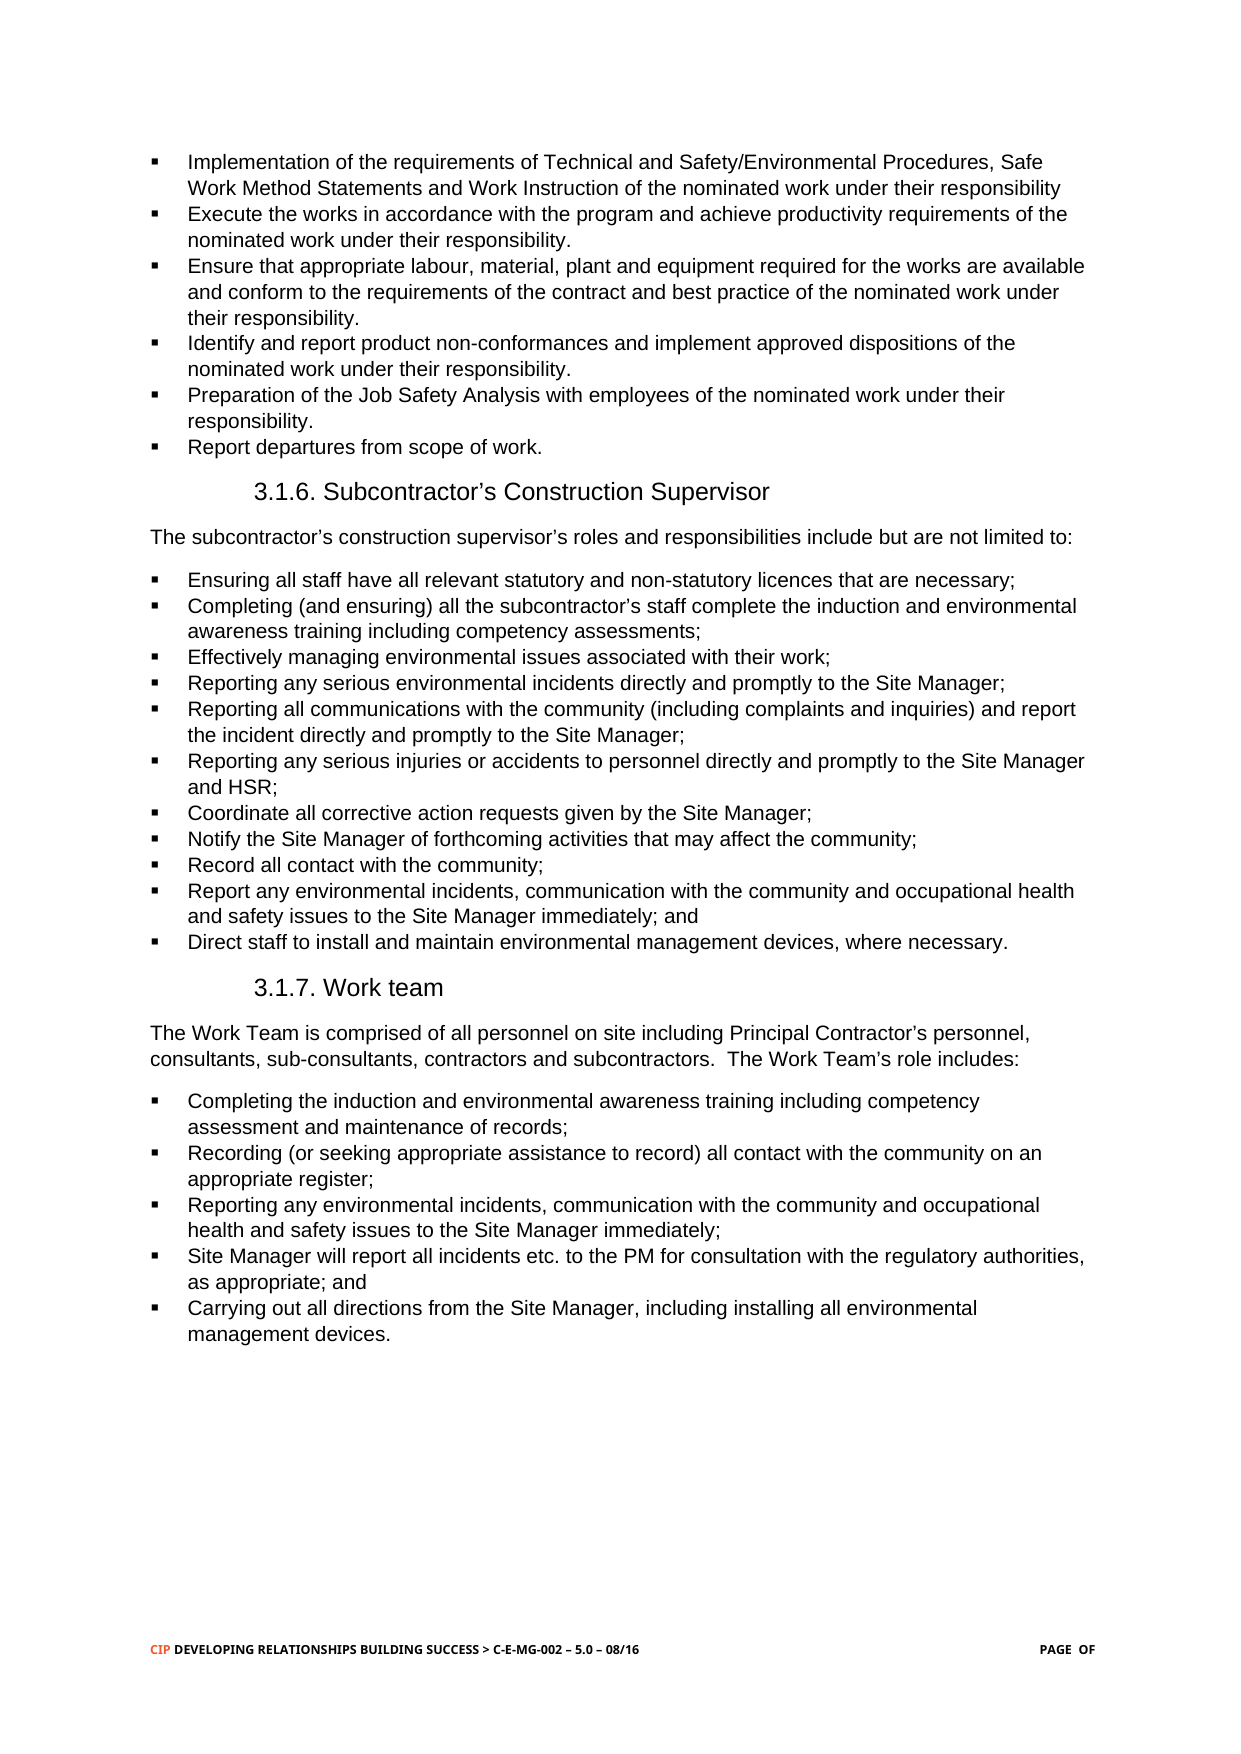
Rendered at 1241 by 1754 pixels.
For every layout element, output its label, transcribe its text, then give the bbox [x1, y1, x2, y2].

list Record all contact with the community; [150, 852, 1090, 877]
subtitle Subcontractor’s Construction Supervisor [253, 477, 1090, 506]
list Reporting all communications with the community (including complaints and inquiries) and report the incident directly and promptly to the Site Manager; [150, 697, 1090, 747]
list Site Manager will report all incidents etc. to the PM for consultation with the regulatory authorities, as appropriate; and [150, 1244, 1090, 1294]
list Notify the Site Manager of forthcoming activities that may affect the community; [150, 827, 1090, 851]
list Carrying out all directions from the Site Manager, including installing all environmental management devices. [150, 1296, 1090, 1346]
list Coordinate all corrective action requests given by the Site Manager; [150, 801, 1090, 825]
list Direct staff to install and maintain environmental management devices, where necessary. [150, 930, 1090, 954]
list Ensuring all staff have all relevant statutory and non-statutory licences that are necessary; [150, 567, 1090, 592]
list Reporting any environmental incidents, communication with the community and occupational health and safety issues to the Site Manager immediately; [150, 1192, 1090, 1242]
list Reporting any serious injuries or accidents to personnel directly and promptly to the Site Manager and HSR; [150, 749, 1090, 799]
list Implementation of the requirements of Technical and Safety/Environmental Procedures, Safe Work Method Statements and Work Instruction of the nominated work under their responsibility [150, 150, 1090, 200]
list Reporting any serious environmental incidents directly and promptly to the Site Manager; [150, 671, 1090, 695]
list Report any environmental incidents, communication with the community and occupational health and safety issues to the Site Manager immediately; and [150, 878, 1090, 928]
list Completing the induction and environmental awareness training including competency assessment and maintenance of records; [150, 1089, 1090, 1139]
list Recording (or seeking appropriate assistance to record) all contact with the community on an appropriate register; [150, 1141, 1090, 1191]
list Preparation of the Job Safety Analysis with employees of the nominated work under their responsibility. [150, 383, 1090, 433]
subtitle Work team [253, 973, 1090, 1002]
list Effectively managing environmental issues associated with their work; [150, 645, 1090, 669]
list Ensure that appropriate labour, material, plant and equipment required for the works are available and conform to the requirements of the contract and best practice of the nominated work under their responsibility. [150, 253, 1090, 329]
text The Work Team is comprised of all personnel on site including Principal Contractor’s personnel, consultants, sub-consultants, contractors and subcontractors. The Work Team’s role includes: [150, 1021, 1090, 1070]
list Execute the works in accordance with the program and achieve productivity requirements of the nominated work under their responsibility. [150, 202, 1090, 252]
list Completing (and ensuring) all the subcontractor’s staff complete the induction and environmental awareness training including competency assessments; [150, 593, 1090, 643]
list Identify and report product non-conformances and implement approved dispositions of the nominated work under their responsibility. [150, 331, 1090, 381]
text The subcontractor’s construction supervisor’s roles and responsibilities include but are not limited to: [150, 525, 1090, 549]
list Report departures from scope of work. [150, 435, 1090, 459]
